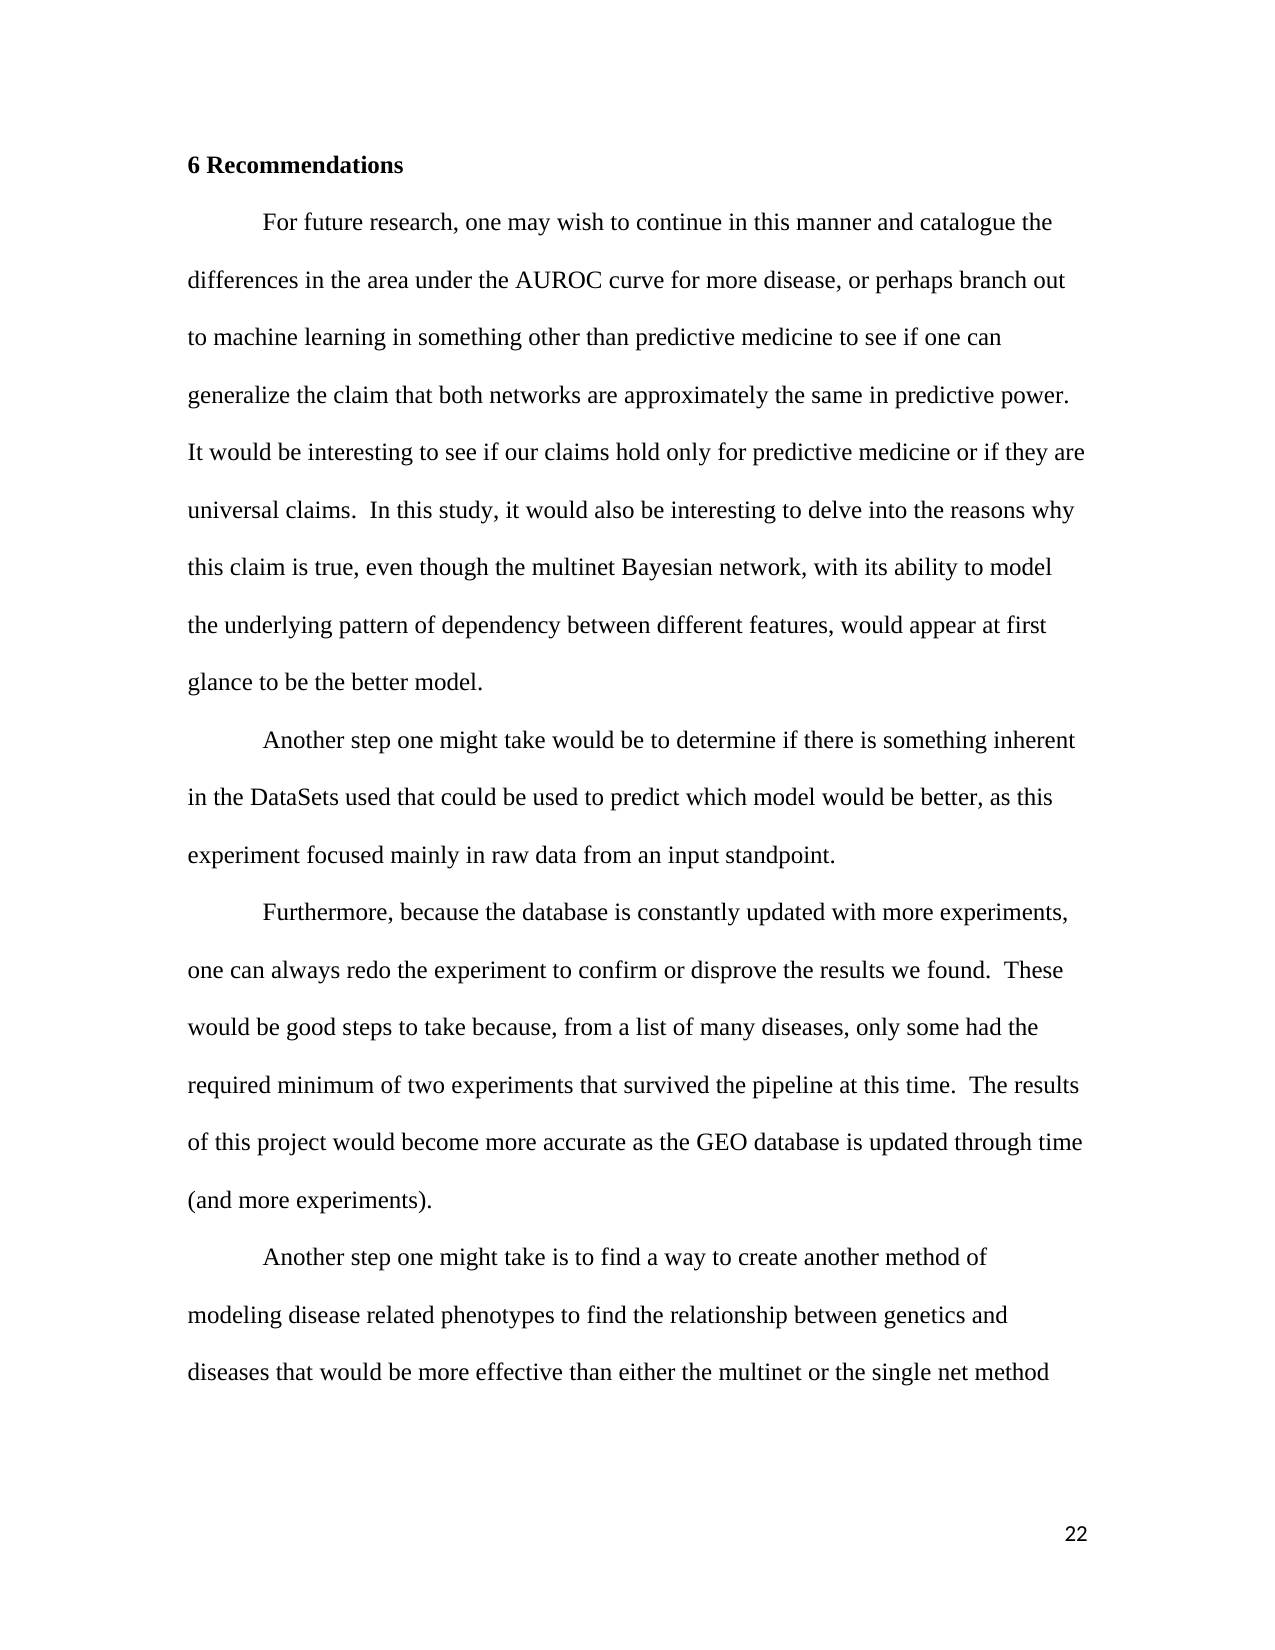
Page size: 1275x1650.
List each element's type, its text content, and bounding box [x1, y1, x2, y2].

subtitle 6 Recommendations [187, 150, 1087, 179]
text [187, 1242, 1087, 1386]
text Furthermore, because the database is constantly updated with more experiments, one can always redo the experiment to confirm or disprove the results we found. These would be good steps to take because, from a list of many diseases, only some had the required minimum of two experiments that survived the pipeline at this time. The results of this project would become more accurate as the GEO database is updated through time (and more experiments). [187, 897, 1087, 1214]
text Another step one might take would be to determine if there is something inherent in the DataSets used that could be used to predict which model would be better, as this experiment focused mainly in raw data from an input standpoint. [187, 725, 1087, 869]
text For future research, one may wish to continue in this manner and catalogue the differences in the area under the AUROC curve for more disease, or perhaps branch out to machine learning in something other than predictive medicine to see if one can generalize the claim that both networks are approximately the same in predictive power. It would be interesting to see if our claims hold only for predictive medicine or if they are universal claims. In this study, it would also be interesting to delve into the reasons why this claim is true, even though the multinet Bayesian network, with its ability to model the underlying pattern of dependency between different features, would appear at first glance to be the better model. [187, 207, 1087, 696]
